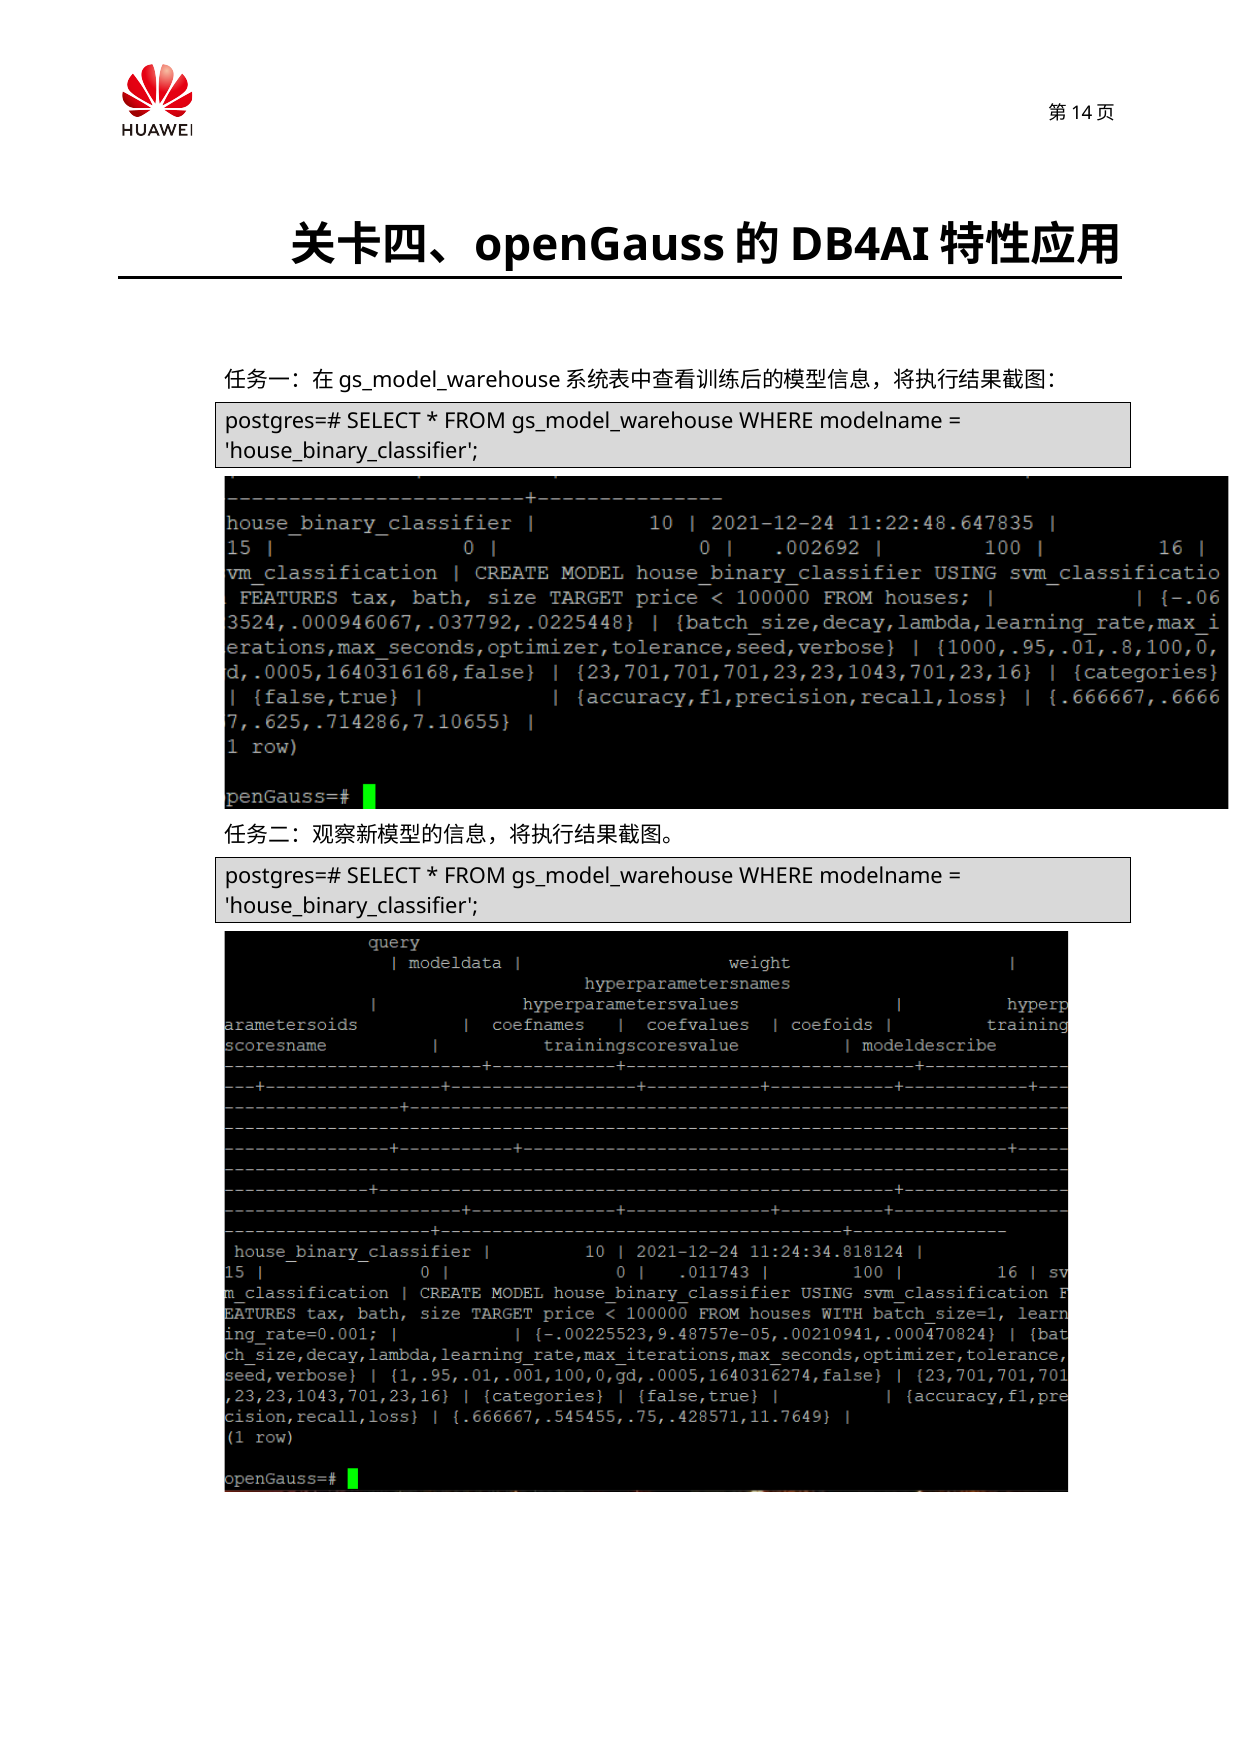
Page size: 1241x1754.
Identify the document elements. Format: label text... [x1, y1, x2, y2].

text postgres=# SELECT * FROM gs_model_warehouse WHERE modelname = 'house_binary_classifier'; [216, 403, 1130, 467]
picture [122, 64, 193, 136]
text 任务二：观察新模型的信息，将执行结果截图。 [224, 817, 1122, 849]
picture [224, 476, 1229, 809]
picture [224, 931, 1069, 1492]
subtitle 关卡四、openGauss的DB4AI特性应用 [118, 207, 1122, 276]
text 任务一：在gs_model_warehouse系统表中查看训练后的模型信息，将执行结果截图： [224, 362, 1122, 394]
text postgres=# SELECT * FROM gs_model_warehouse WHERE modelname = 'house_binary_classifier'; [216, 858, 1130, 922]
